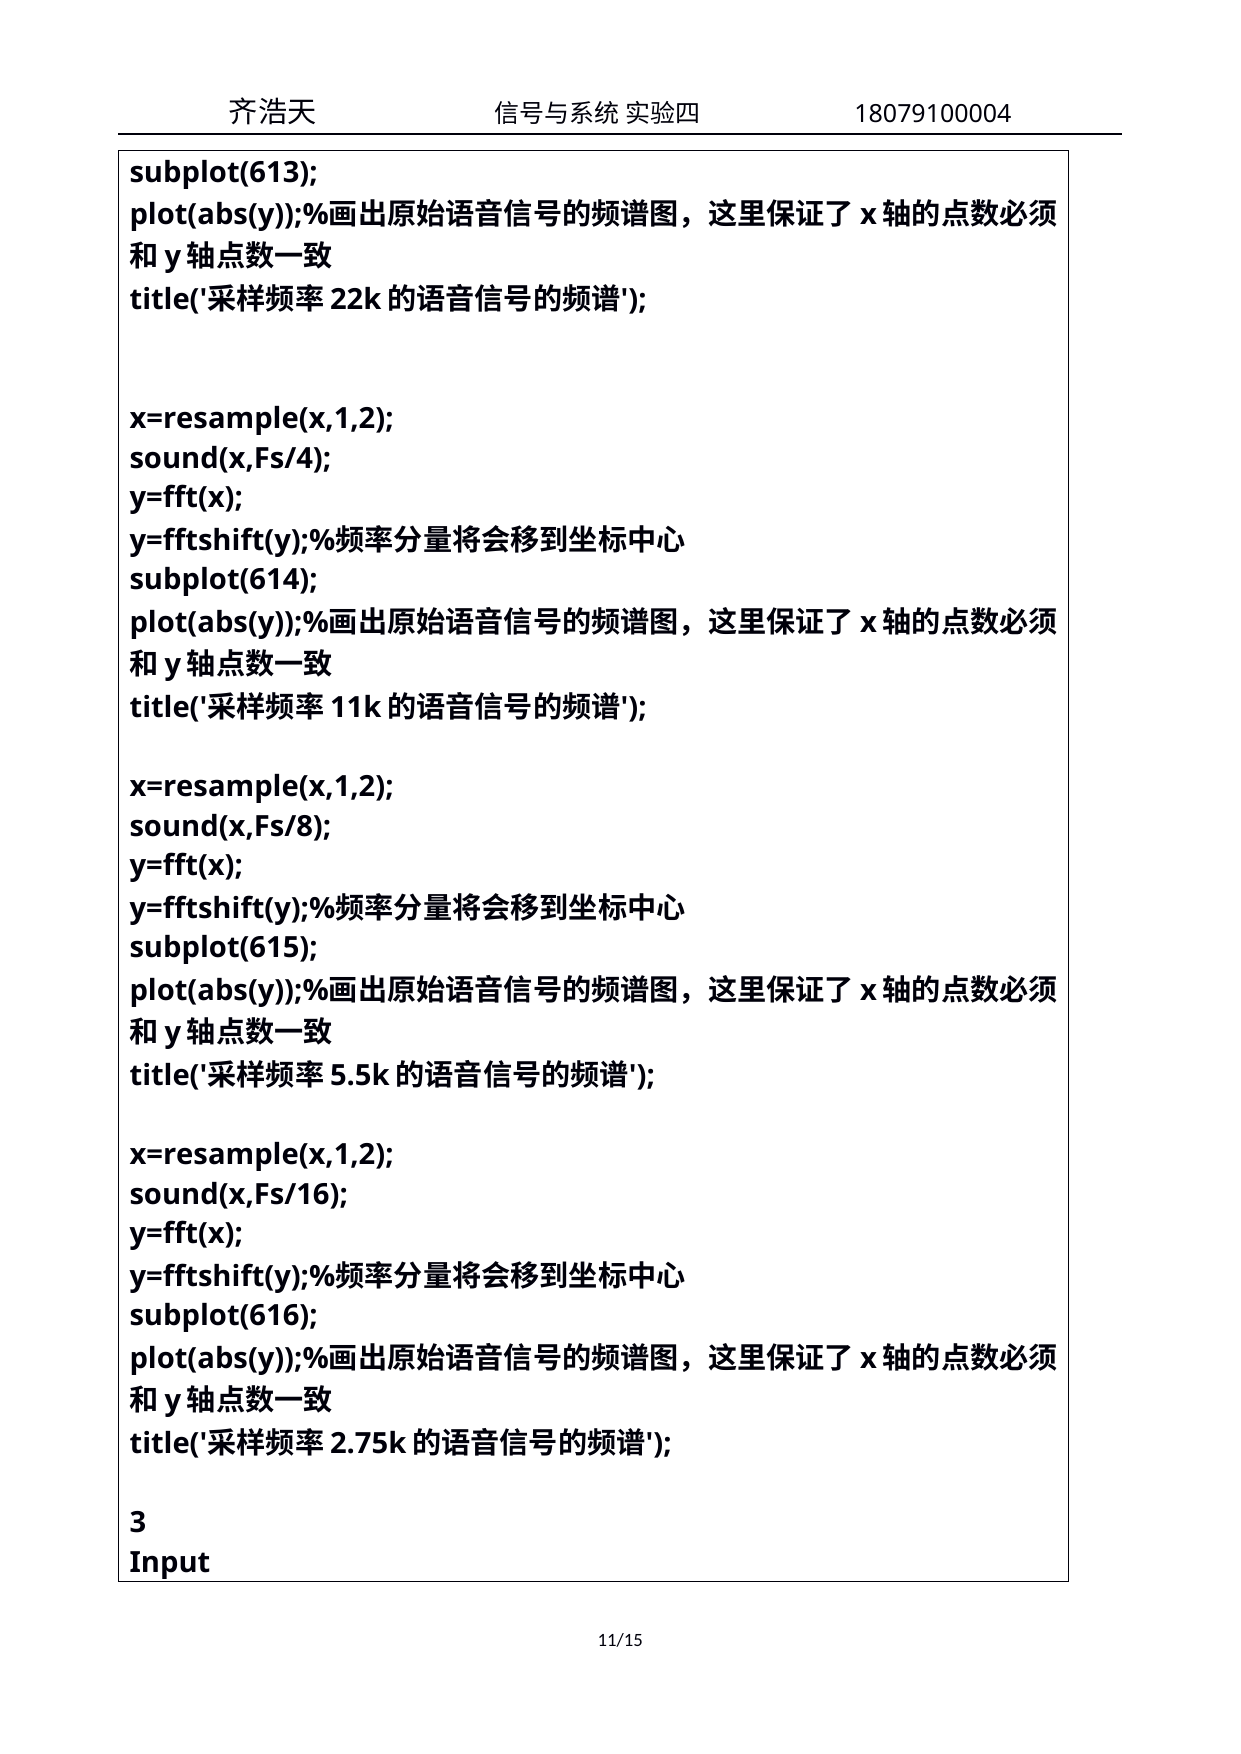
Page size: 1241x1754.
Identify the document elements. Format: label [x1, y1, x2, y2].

table_header [119, 151, 1068, 1581]
